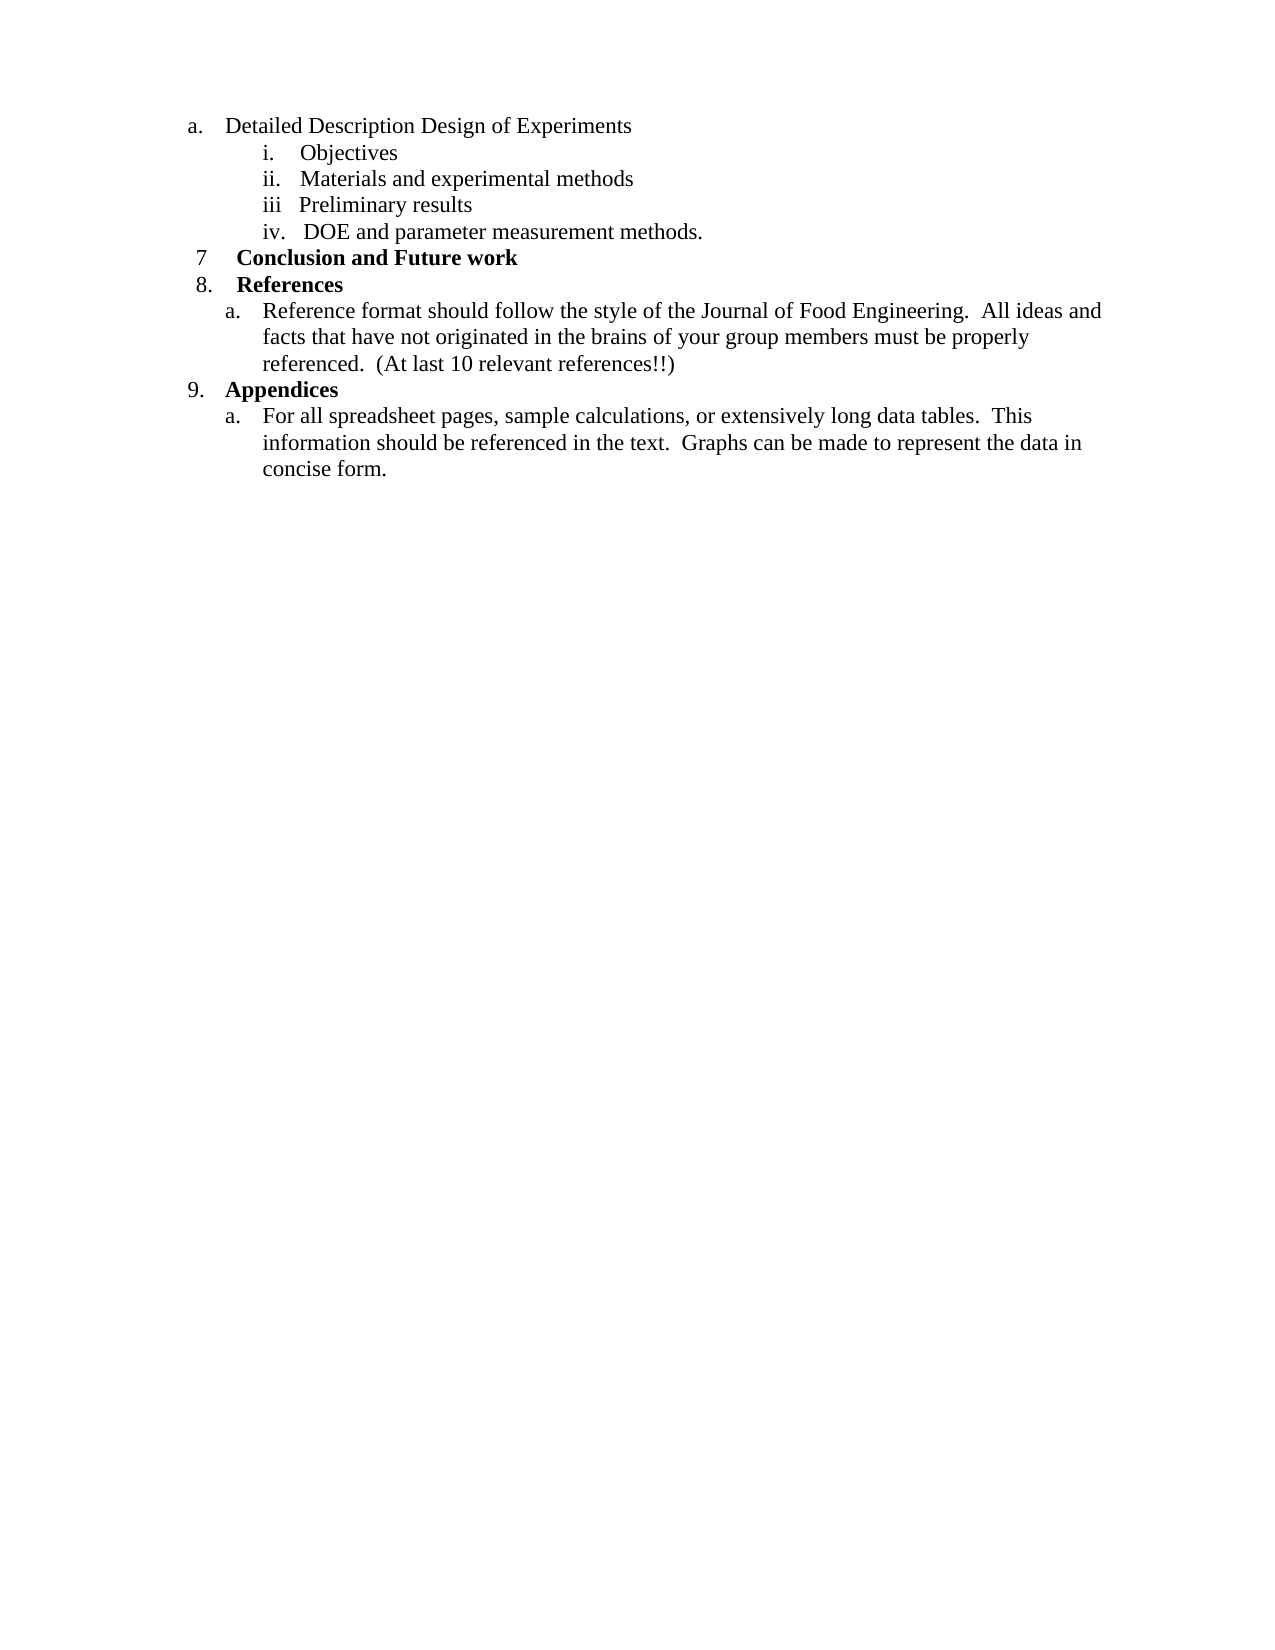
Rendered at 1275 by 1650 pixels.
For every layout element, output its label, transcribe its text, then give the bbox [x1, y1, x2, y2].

text 8. References [150, 271, 1125, 297]
text iv. DOE and parameter measurement methods. [262, 218, 1125, 244]
text a. Reference format should follow the style of the Journal of Food Engineering. All ideas and facts that have not originated in the brains of your group members must be properly referenced. (At last 10 relevant references!!) [225, 297, 1125, 376]
text ii. Materials and experimental methods [262, 165, 1125, 192]
text 9. Appendices [187, 376, 1125, 402]
text iii Preliminary results [262, 192, 1125, 218]
list Detailed Description Design of Experiments [187, 112, 1125, 139]
text 7 Conclusion and Future work [150, 244, 1125, 271]
text a. For all spreadsheet pages, sample calculations, or extensively long data tables. This information should be referenced in the text. Graphs can be made to represent the data in concise form. [225, 402, 1125, 481]
text i. Objectives [262, 139, 1125, 165]
